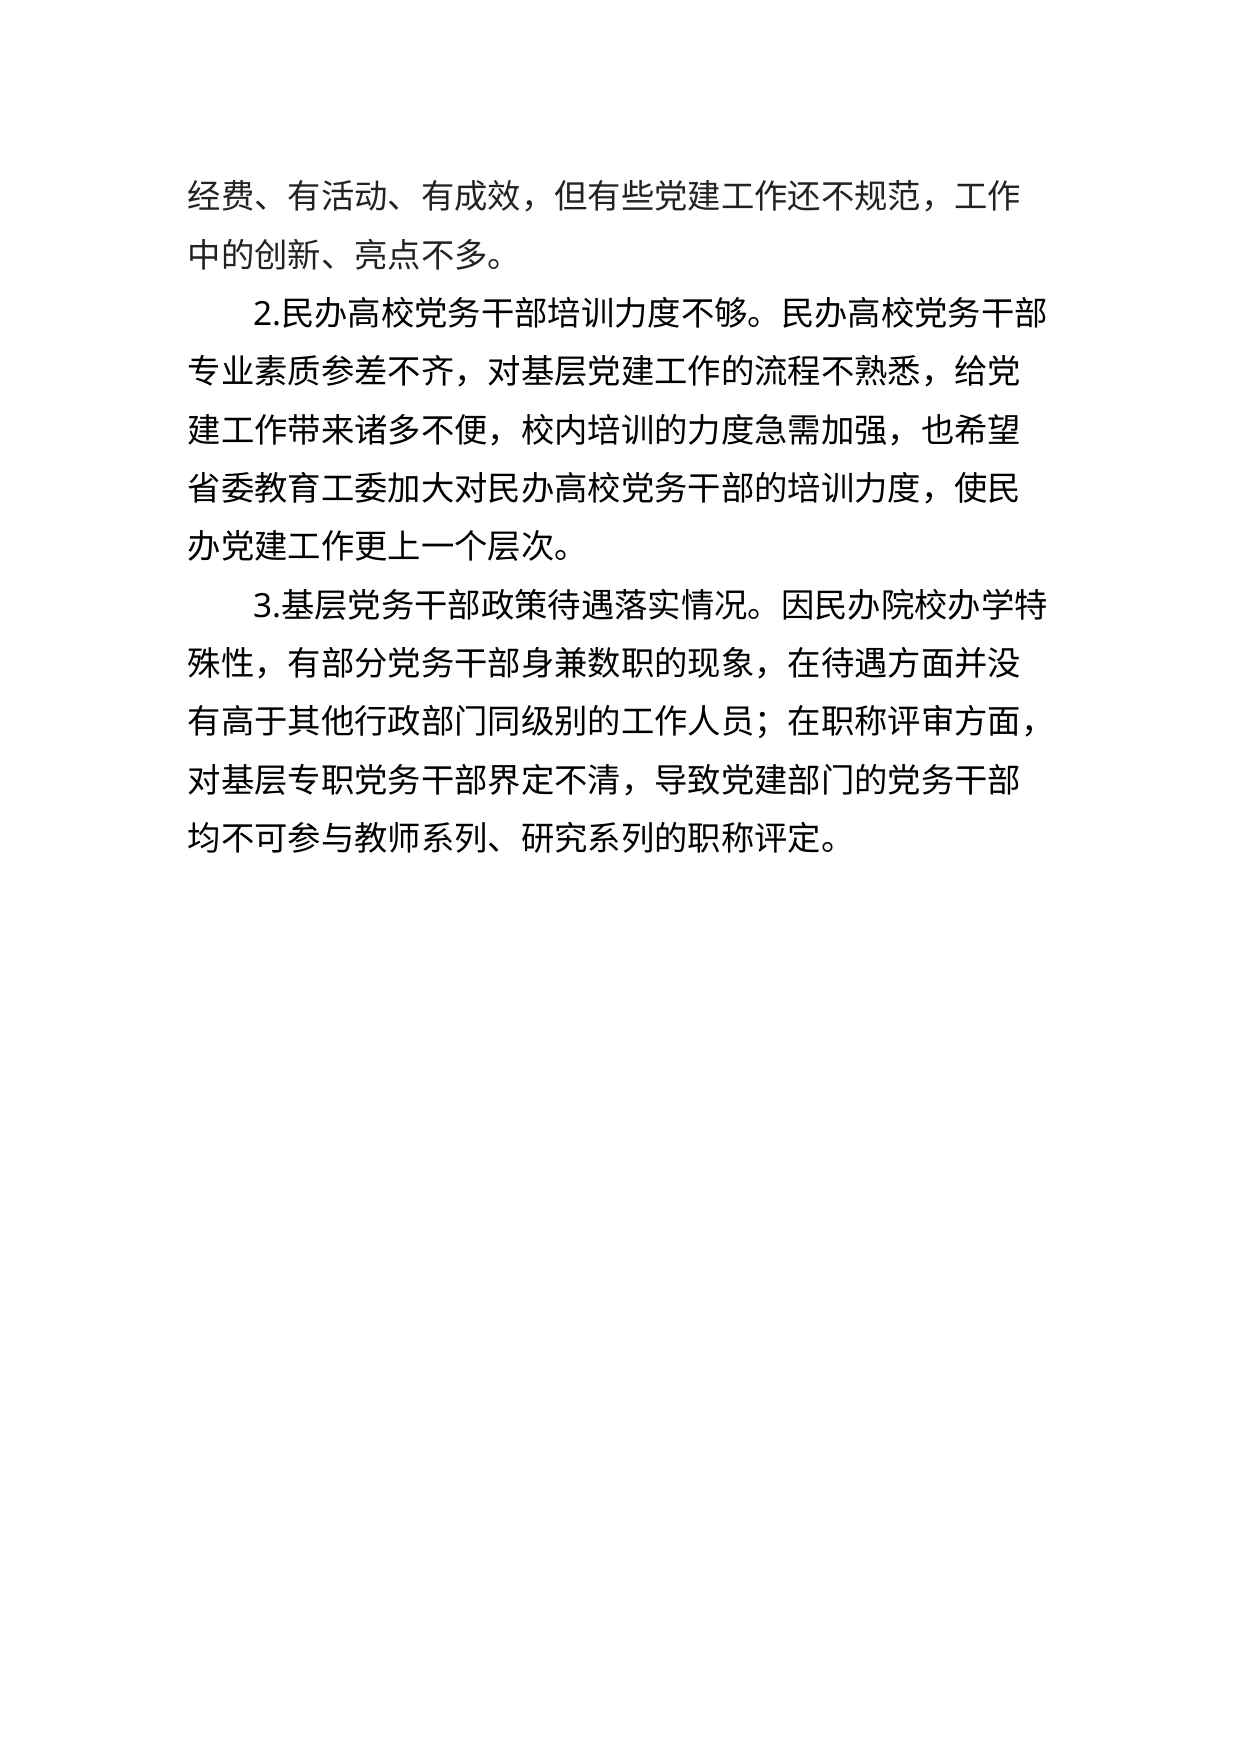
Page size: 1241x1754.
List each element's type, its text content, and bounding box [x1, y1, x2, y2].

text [187, 162, 1053, 279]
text 3.基层党务干部政策待遇落实情况。因民办院校办学特殊性，有部分党务干部身兼数职的现象，在待遇方面并没有高于其他行政部门同级别的工作人员；在职称评审方面，对基层专职党务干部界定不清，导致党建部门的党务干部均不可参与教师系列、研究系列的职称评定。 [187, 570, 1053, 862]
text 2.民办高校党务干部培训力度不够。民办高校党务干部专业素质参差不齐，对基层党建工作的流程不熟悉，给党建工作带来诸多不便，校内培训的力度急需加强，也希望省委教育工委加大对民办高校党务干部的培训力度，使民办党建工作更上一个层次。 [187, 279, 1053, 570]
